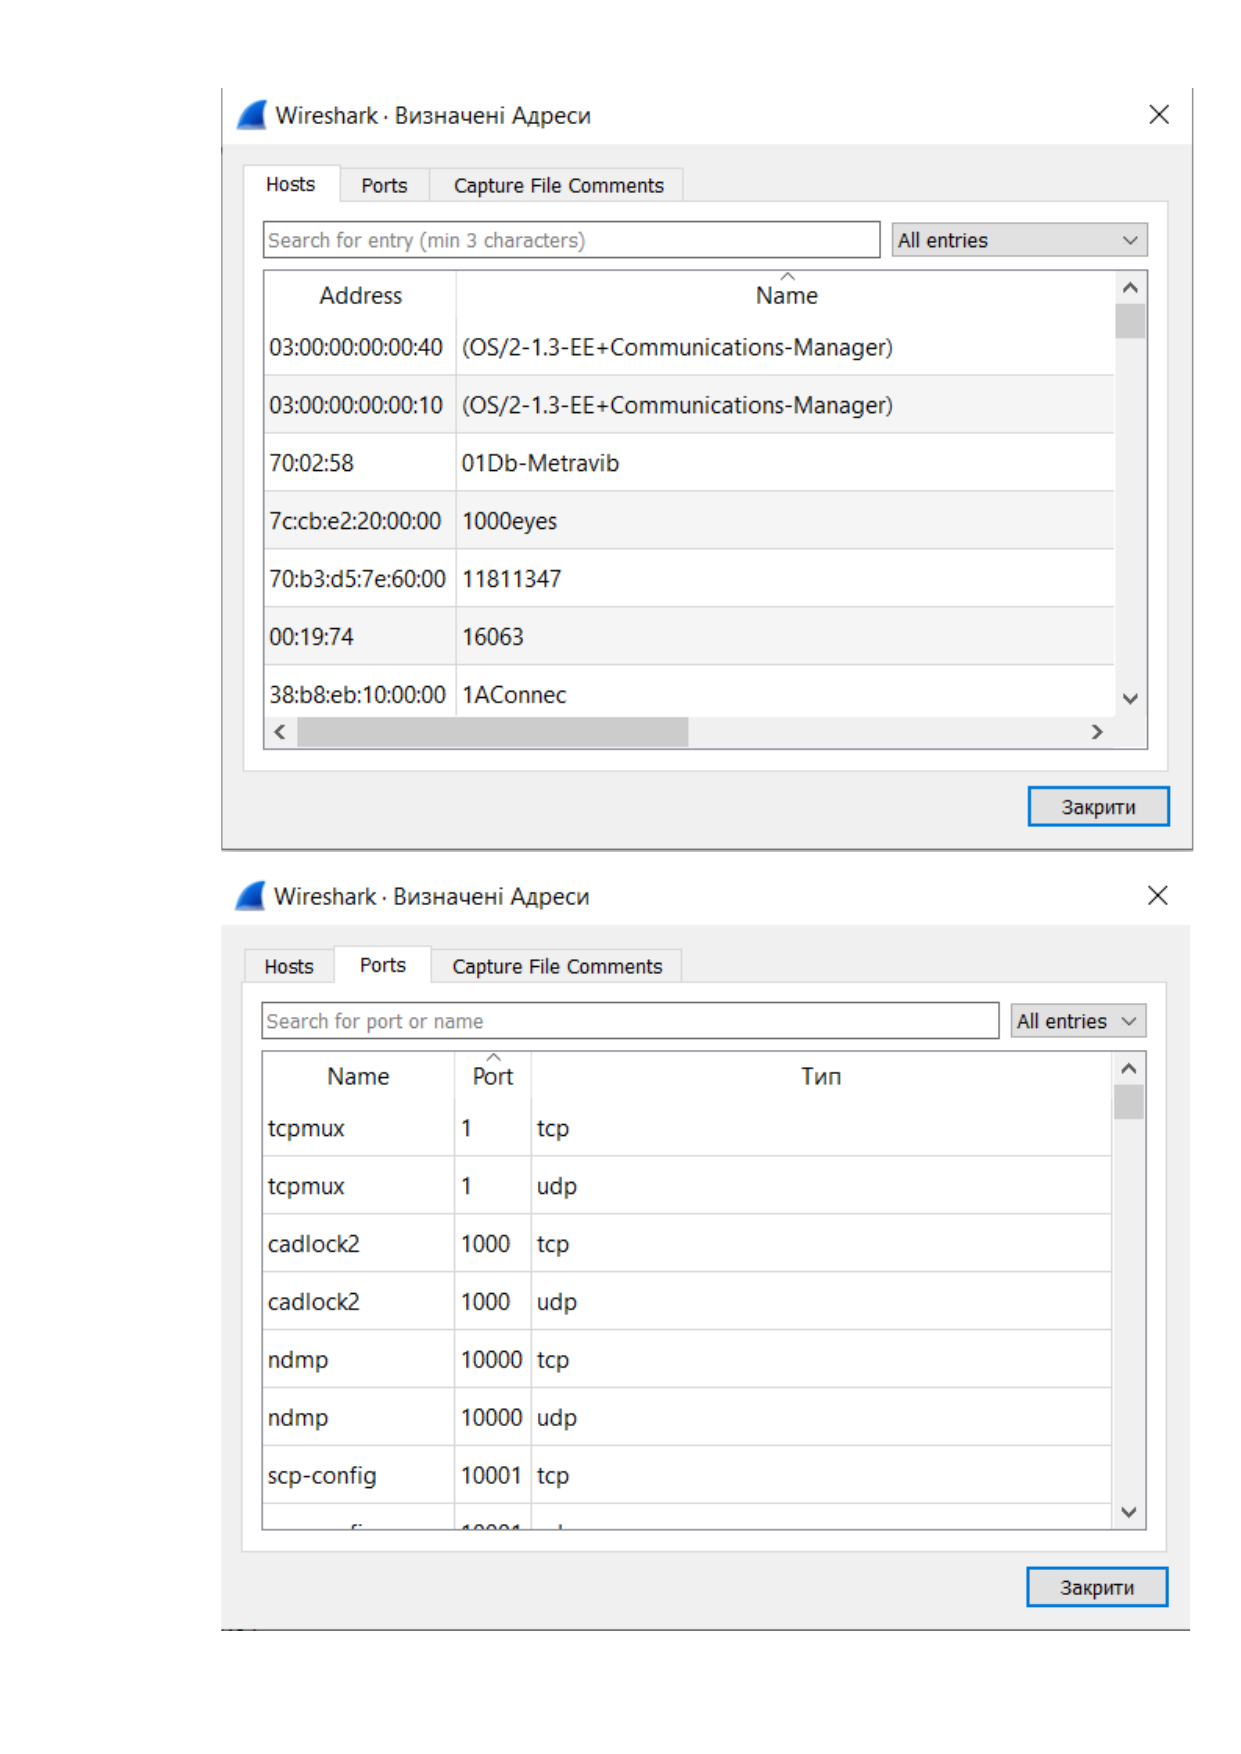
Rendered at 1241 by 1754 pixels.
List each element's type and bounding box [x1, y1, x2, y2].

picture [221, 870, 1191, 1631]
picture [221, 88, 1194, 852]
